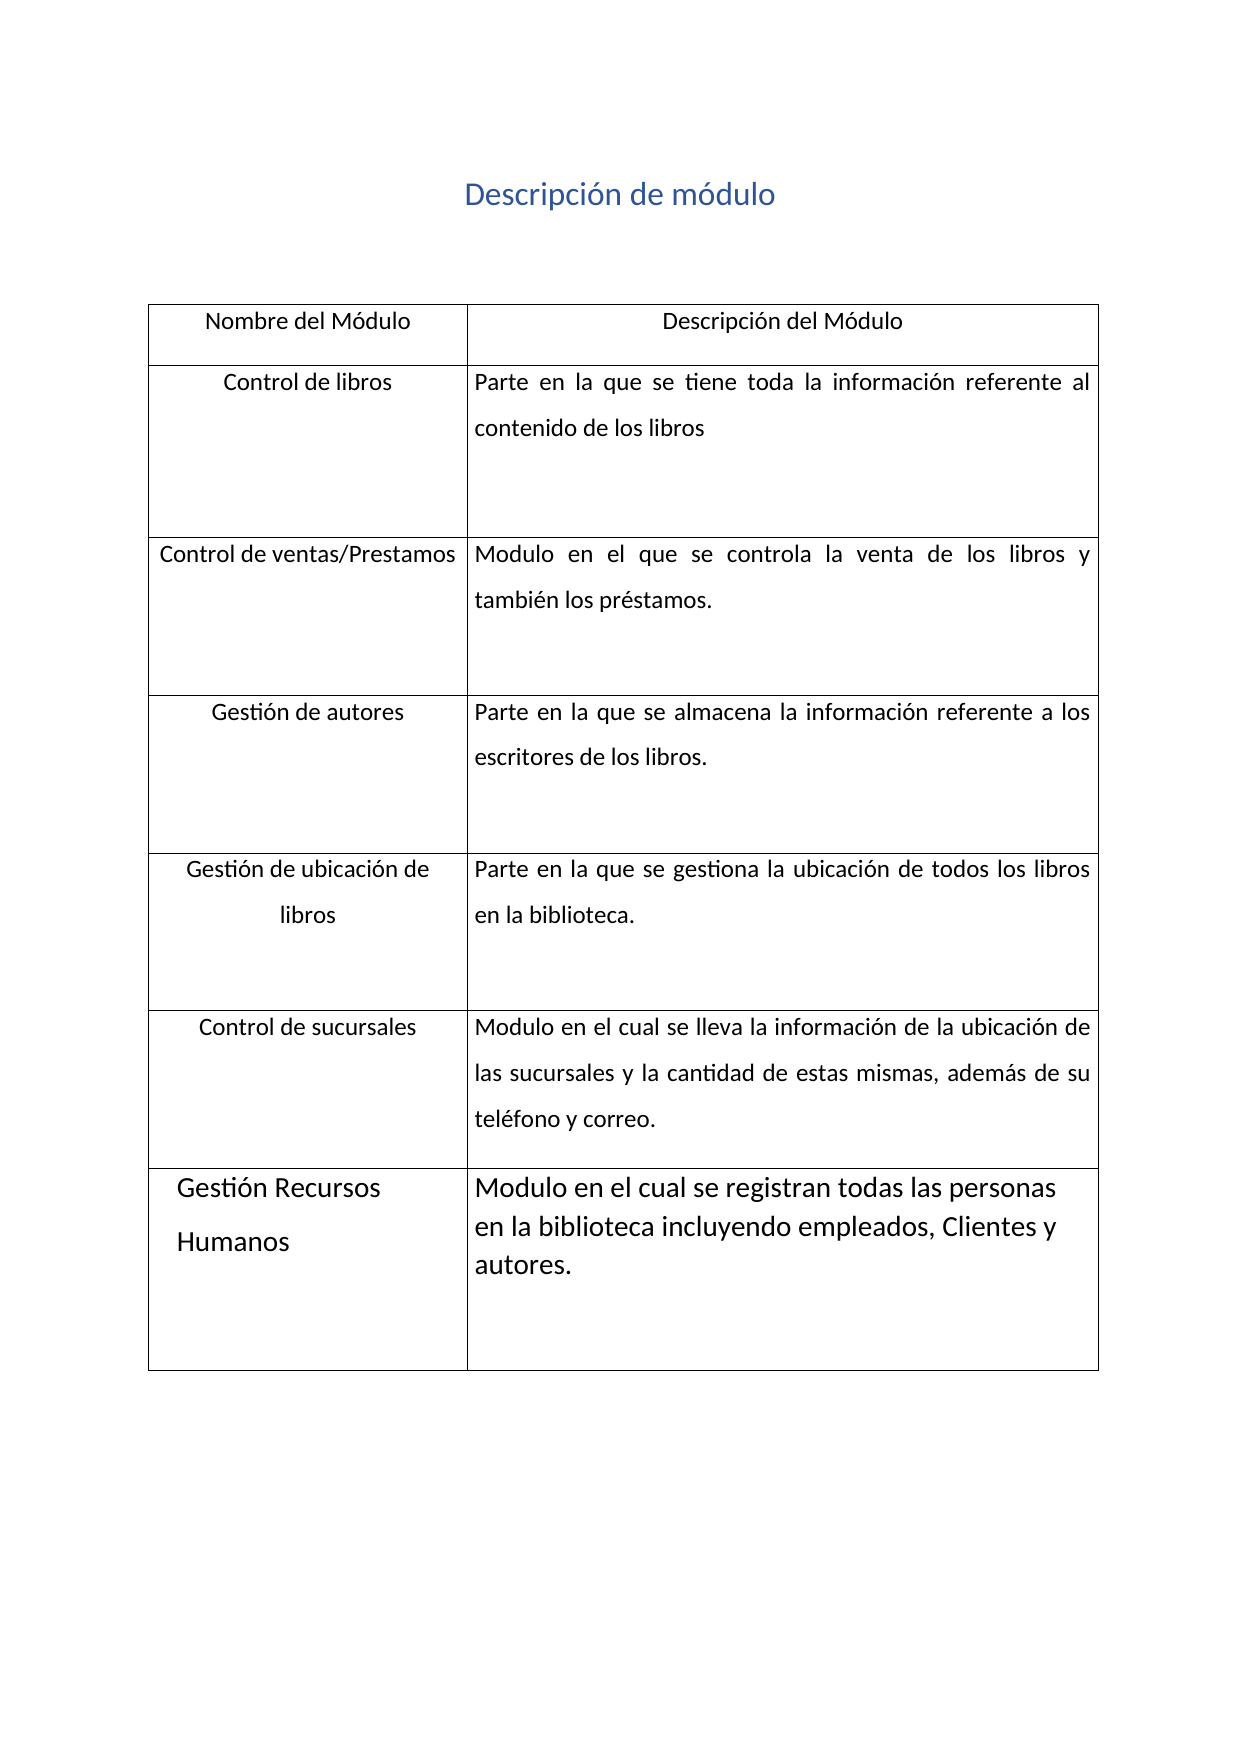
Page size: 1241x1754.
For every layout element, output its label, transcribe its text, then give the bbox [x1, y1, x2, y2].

table_cell Modulo en el cual se lleva la información de la ubicación de las sucursales y la cantidad de estas mismas, además de su teléfono y correo. [468, 1011, 1098, 1168]
table_cell Gestión de autores [149, 696, 467, 853]
table_cell Gestión de ubicación de libros [149, 854, 467, 1010]
subtitle Descripción de módulo [177, 173, 1063, 213]
table_cell Parte en la que se tiene toda la información referente al contenido de los libros [468, 366, 1098, 537]
table_header Nombre del Módulo [149, 305, 467, 365]
table_cell Modulo en el que se controla la venta de los libros y también los préstamos. [468, 538, 1098, 695]
table_header Descripción del Módulo [468, 305, 1098, 365]
table_cell Control de sucursales [149, 1011, 467, 1168]
table_cell Control de ventas/Prestamos [149, 538, 467, 695]
table_cell Gestión Recursos Humanos [149, 1169, 467, 1370]
table_cell Modulo en el cual se registran todas las personas en la biblioteca incluyendo empleados, Clientes y autores. [468, 1169, 1098, 1370]
table_cell Parte en la que se gestiona la ubicación de todos los libros en la biblioteca. [468, 854, 1098, 1010]
table_cell Parte en la que se almacena la información referente a los escritores de los libros. [468, 696, 1098, 853]
table_cell Control de libros [149, 366, 467, 537]
